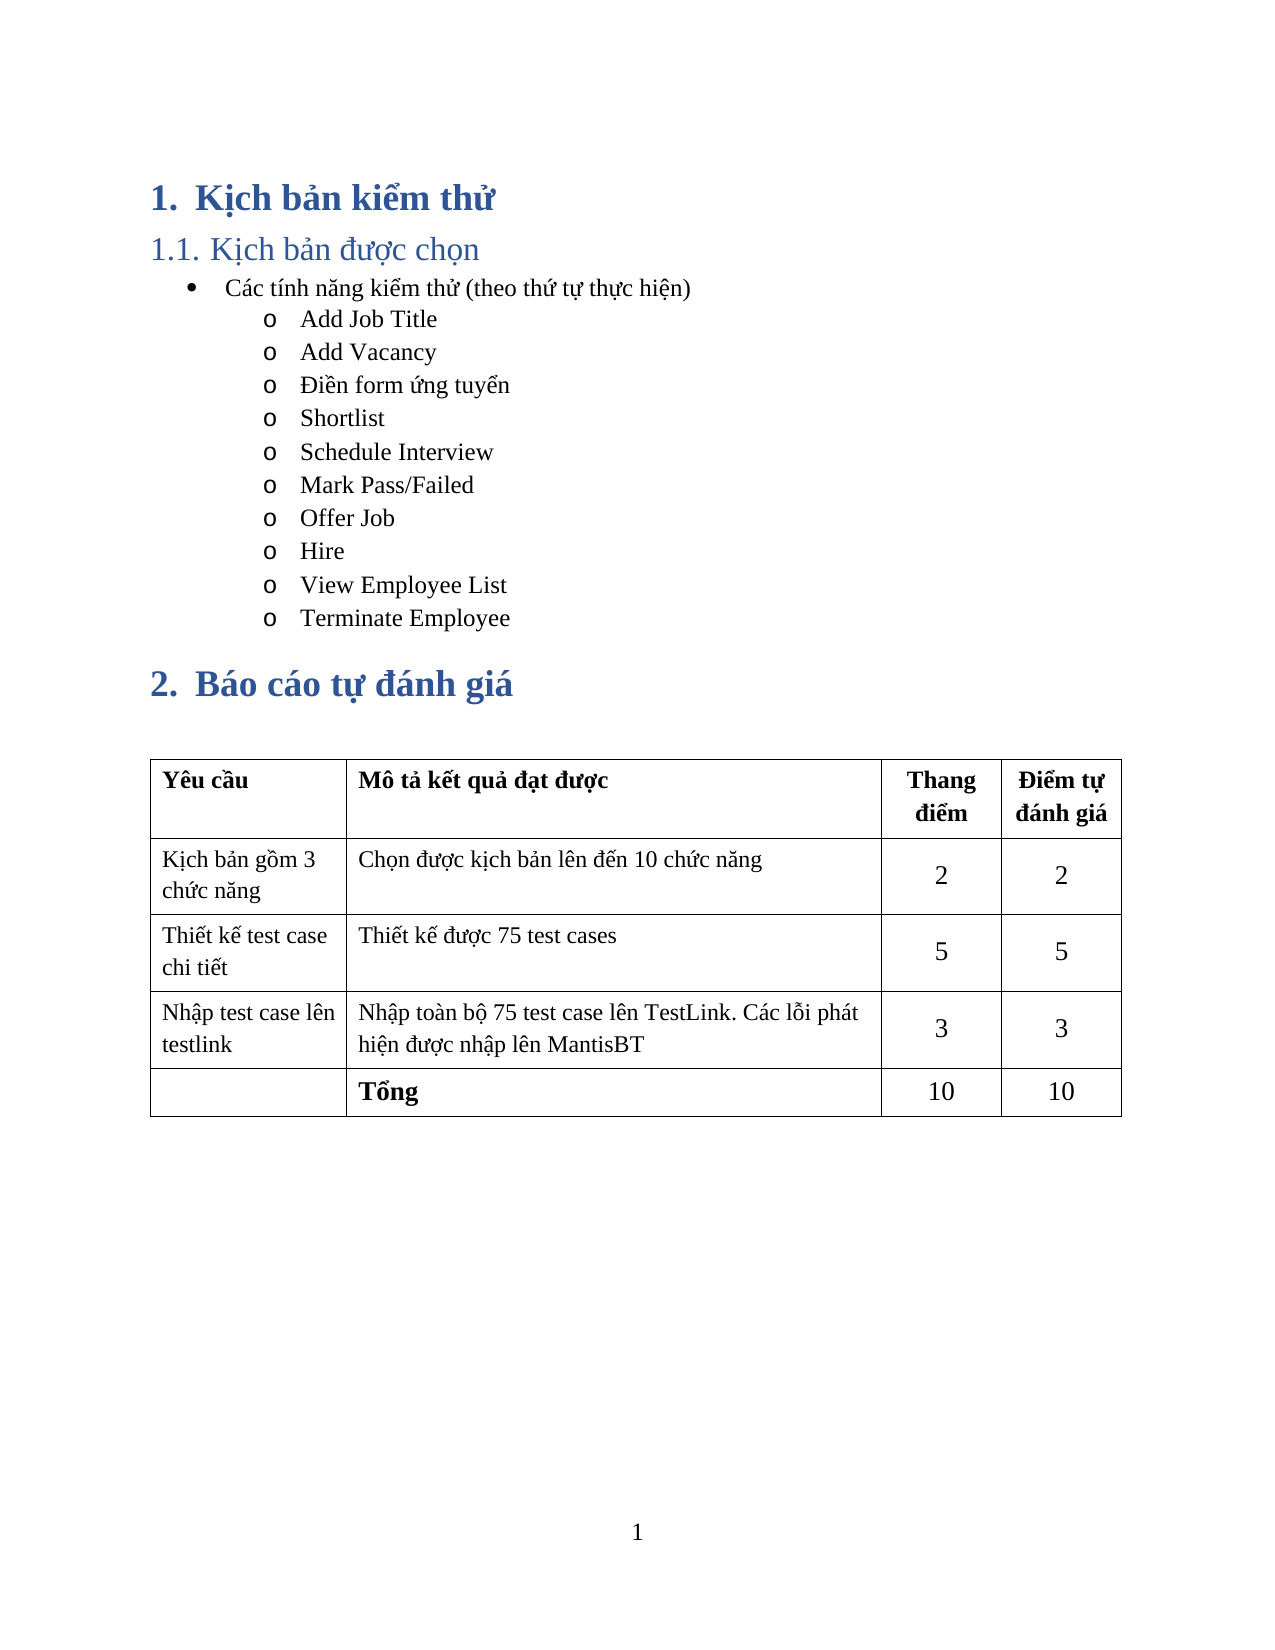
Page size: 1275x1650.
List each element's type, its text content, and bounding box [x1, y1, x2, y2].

table_cell 5 [882, 915, 1001, 991]
subtitle Kịch bản được chọn [150, 229, 1125, 267]
table_cell 5 [1002, 915, 1121, 991]
list Hire [262, 536, 1125, 567]
table_header Điểm tự đánh giá [1002, 760, 1121, 838]
table_cell [151, 1069, 346, 1116]
list Schedule Interview [262, 437, 1125, 468]
list Các tính năng kiểm thử (theo thứ tự thực hiện) [187, 273, 1125, 302]
table_cell Nhập test case lên testlink [151, 992, 346, 1068]
table_cell Tổng [347, 1069, 881, 1116]
table_header Thang điểm [882, 760, 1001, 838]
table_cell 3 [1002, 992, 1121, 1068]
list Mark Pass/Failed [262, 470, 1125, 501]
list Điền form ứng tuyển [262, 370, 1125, 401]
list View Employee List [262, 570, 1125, 601]
list Offer Job [262, 503, 1125, 534]
subtitle Kịch bản kiểm thử [150, 175, 1125, 218]
table_cell 10 [1002, 1069, 1121, 1116]
table_cell 3 [882, 992, 1001, 1068]
list Add Vacancy [262, 337, 1125, 368]
table_cell Chọn được kịch bản lên đến 10 chức năng [347, 839, 881, 914]
list Shortlist [262, 403, 1125, 434]
table_header Mô tả kết quả đạt được [347, 760, 881, 838]
table_cell Nhập toàn bộ 75 test case lên TestLink. Các lỗi phát hiện được nhập lên MantisBT [347, 992, 881, 1068]
table_header Yêu cầu [151, 760, 346, 838]
table_cell Thiết kế test case chi tiết [151, 915, 346, 991]
table_cell 2 [882, 839, 1001, 914]
subtitle Báo cáo tự đánh giá [150, 661, 1125, 704]
list Terminate Employee [262, 603, 1125, 634]
table_cell Kịch bản gồm 3 chức năng [151, 839, 346, 914]
table_cell 10 [882, 1069, 1001, 1116]
list Add Job Title [262, 304, 1125, 335]
table_cell Thiết kế được 75 test cases [347, 915, 881, 991]
table_cell 2 [1002, 839, 1121, 914]
